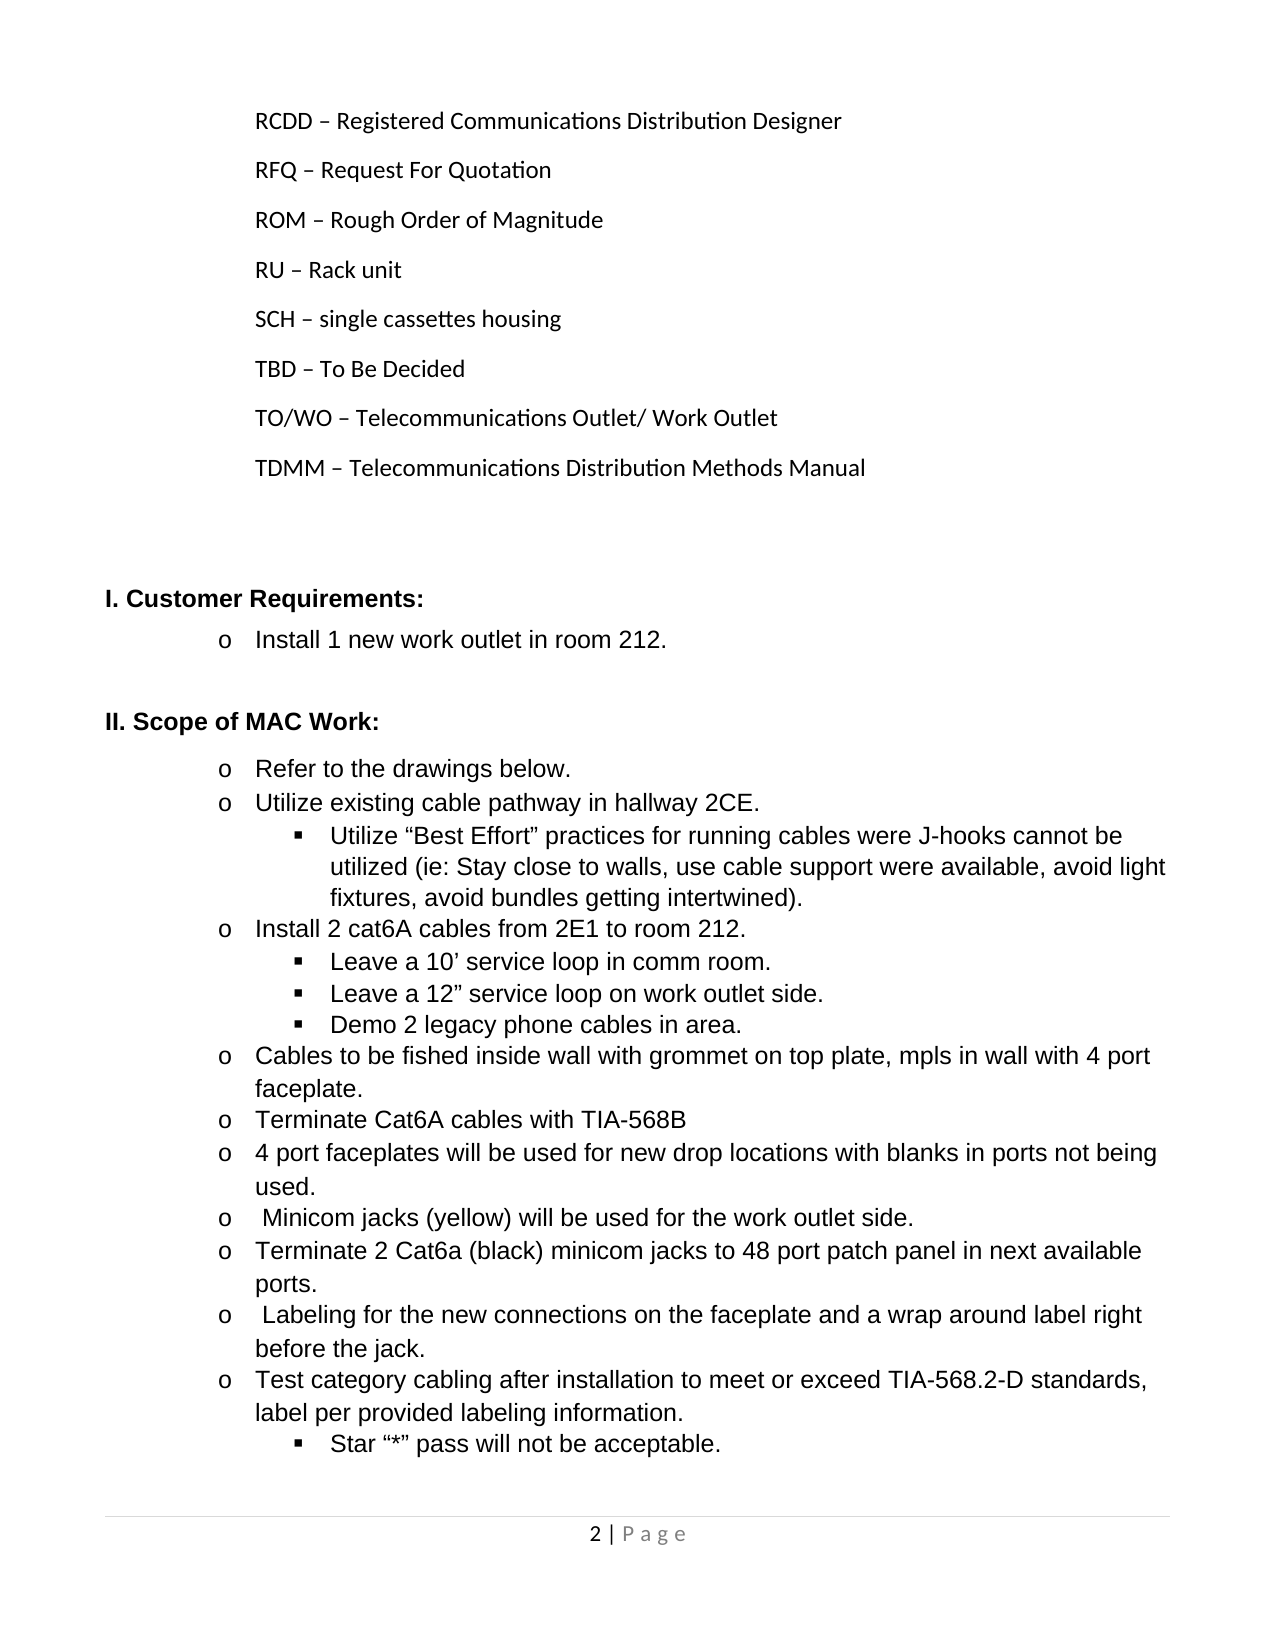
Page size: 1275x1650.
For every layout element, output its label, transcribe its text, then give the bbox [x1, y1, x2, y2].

text TO/WO – Telecommunications Outlet/ Work Outlet [255, 402, 1170, 433]
list Leave a 10’ service loop in comm room. [292, 947, 1170, 976]
list Terminate Cat6A cables with TIA-568B [217, 1105, 1170, 1136]
text SCH – single cassettes housing [255, 303, 1170, 334]
text II. Scope of MAC Work: [105, 706, 1170, 735]
list Demo 2 legacy phone cables in area. [292, 1010, 1170, 1038]
list Star “*” pass will not be acceptable. [292, 1429, 1170, 1458]
list 4 port faceplates will be used for new drop locations with blanks in ports not being used. [217, 1138, 1170, 1200]
text ROM – Rough Order of Magnitude [255, 204, 1170, 235]
text RFQ – Request For Quotation [255, 154, 1170, 185]
list Labeling for the new connections on the faceplate and a wrap around label right before the jack. [217, 1300, 1170, 1362]
list Install 2 cat6A cables from 2E1 to room 212. [217, 914, 1170, 945]
list Terminate 2 Cat6a (black) minicom jacks to 48 port patch panel in next available ports. [217, 1236, 1170, 1298]
text RU – Rack unit [255, 254, 1170, 284]
list Cables to be fished inside wall with grommet on top plate, mpls in wall with 4 port faceplate. [217, 1041, 1170, 1103]
list Refer to the drawings below. [217, 754, 1170, 785]
list Test category cabling after installation to meet or exceed TIA-568.2-D standards, label per provided labeling information. [217, 1364, 1170, 1427]
text TDMM – Telecommunications Distribution Methods Manual [255, 452, 1170, 483]
list Install 1 new work outlet in room 212. [217, 625, 1170, 656]
list Utilize existing cable pathway in hallway 2CE. [217, 787, 1170, 818]
list Leave a 12” service loop on work outlet side. [292, 978, 1170, 1007]
list Utilize “Best Effort” practices for running cables were J-hooks cannot be utilized (ie: Stay close to walls, use cable support were available, avoid light fixtures, avoid bundles getting intertwined). [292, 821, 1170, 912]
text I. Customer Requirements: [105, 584, 1170, 613]
text RCDD – Registered Communications Distribution Designer [255, 105, 1170, 136]
text TBD – To Be Decided [255, 353, 1170, 383]
list Minicom jacks (yellow) will be used for the work outlet side. [217, 1203, 1170, 1234]
